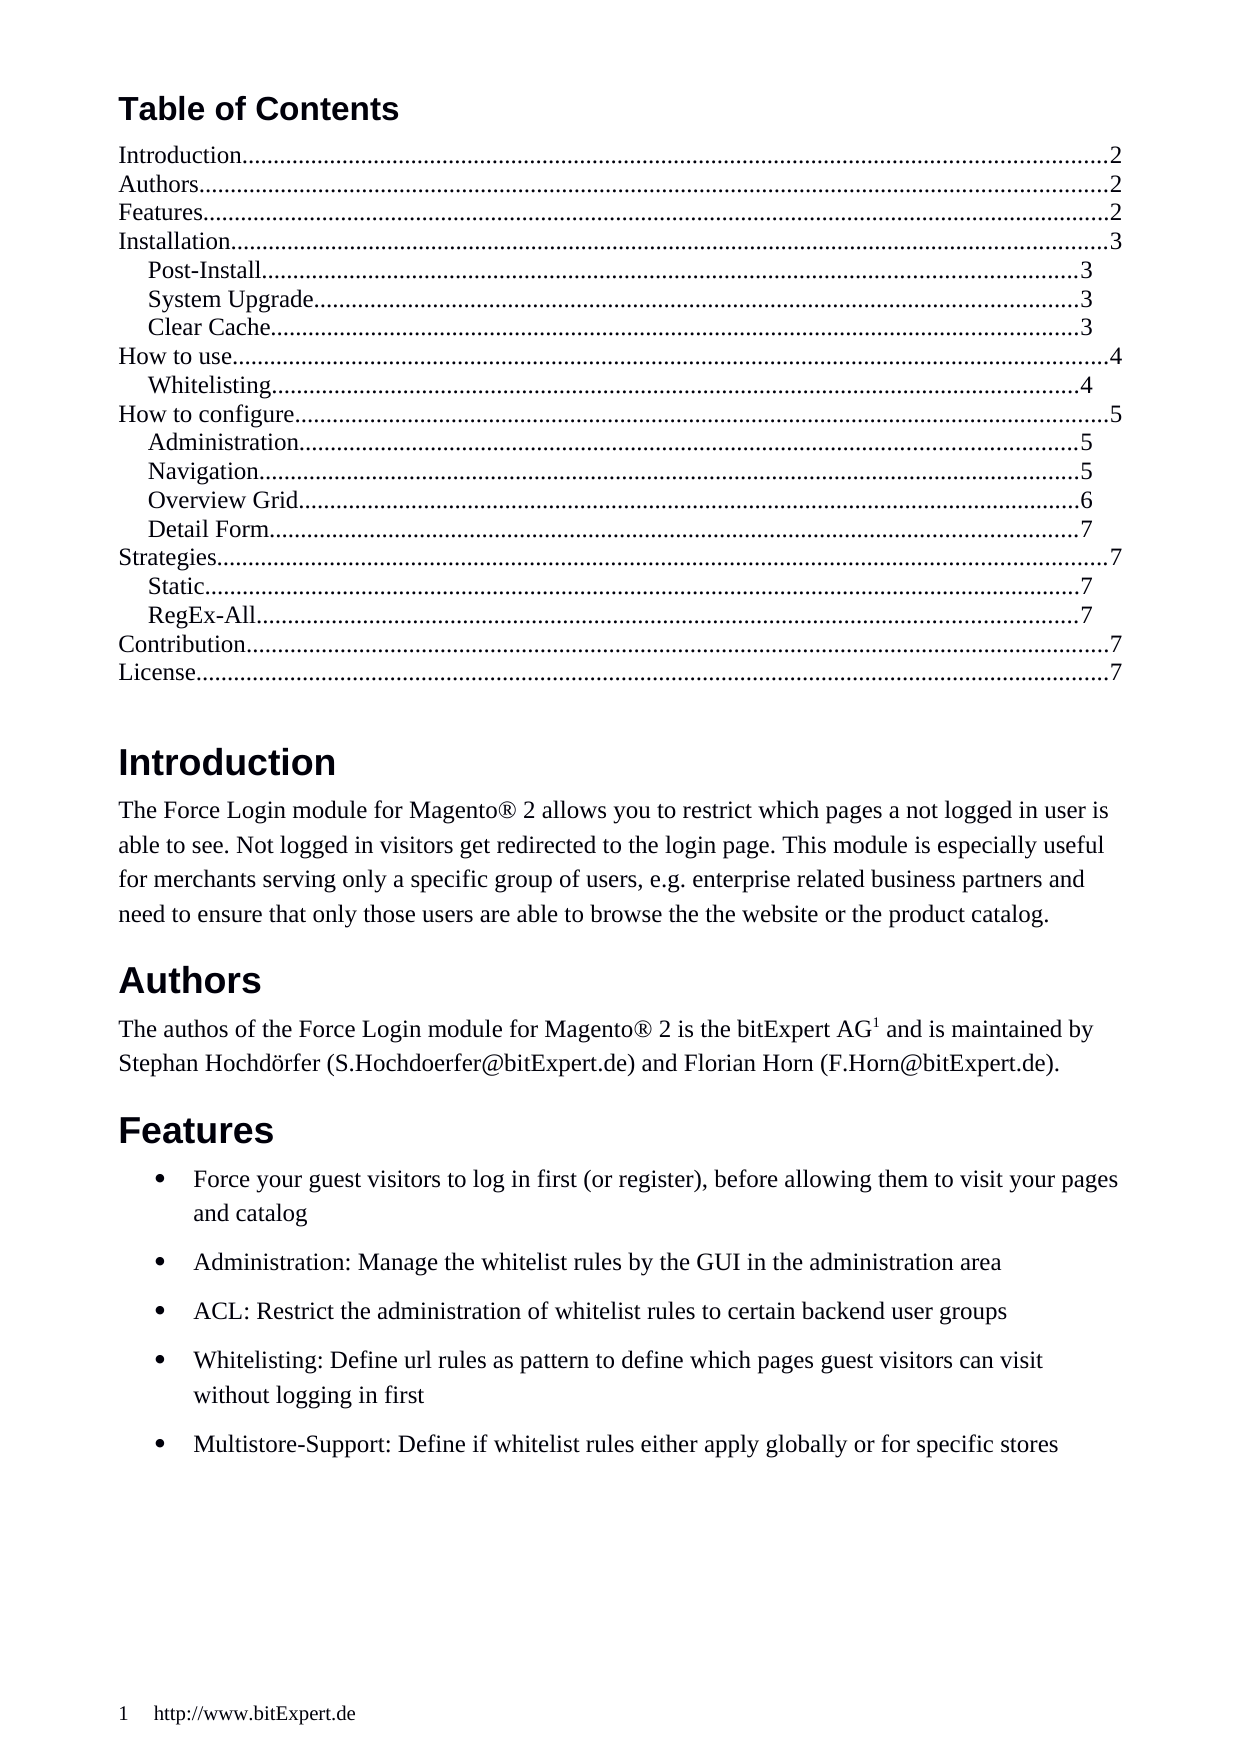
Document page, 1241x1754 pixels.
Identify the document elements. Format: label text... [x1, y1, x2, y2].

text Features 2 [118, 197, 1122, 226]
text Post-Install 3 [148, 255, 1122, 284]
text How to use 4 [118, 341, 1122, 370]
text How to configure 5 [118, 399, 1122, 427]
text Introduction 2 [118, 140, 1122, 169]
text RegEx-All 7 [148, 600, 1122, 629]
list ACL: Restrict the administration of whitelist rules to certain backend user groups [156, 1296, 1122, 1325]
text The authos of the Force Login module for Magento® 2 is the bitExpert AG and is maintained by Stephan Hochdörfer (S.Hochdoerfer@bitExpert.de) and Florian Horn (F.Horn@bitExpert.de). [118, 1014, 1122, 1077]
list Whitelisting: Define url rules as pattern to define which pages guest visitors can visit without logging in first [156, 1345, 1122, 1408]
text Whitelisting 4 [148, 370, 1122, 399]
text License 7 [118, 657, 1122, 686]
subtitle Features [118, 1108, 1122, 1151]
text Detail Form 7 [148, 514, 1122, 542]
subtitle Authors [118, 958, 1122, 1002]
text Authors 2 [118, 169, 1122, 197]
text Strategies 7 [118, 542, 1122, 571]
list Force your guest visitors to log in first (or register), before allowing them to visit your pages and catalog [156, 1164, 1122, 1227]
text The Force Login module for Magento® 2 allows you to restrict which pages a not logged in user is able to see. Not logged in visitors get redirected to the login page. This module is especially useful for merchants serving only a specific group of users, e.g. enterprise related business partners and need to ensure that only those users are able to browse the the website or the product catalog. [118, 796, 1122, 928]
text Contribution 7 [118, 629, 1122, 657]
text Navigation 5 [148, 456, 1122, 485]
list Administration: Manage the whitelist rules by the GUI in the administration area [156, 1247, 1122, 1276]
text Overview Grid 6 [148, 485, 1122, 514]
text Clear Cache 3 [148, 312, 1122, 341]
list Multistore-Support: Define if whitelist rules either apply globally or for specific stores [156, 1429, 1122, 1458]
text System Upgrade 3 [148, 284, 1122, 312]
text Administration 5 [148, 427, 1122, 456]
text Static 7 [148, 571, 1122, 600]
subtitle Table of Contents [118, 89, 1122, 127]
subtitle Introduction [118, 740, 1122, 783]
text Installation 3 [118, 226, 1122, 255]
